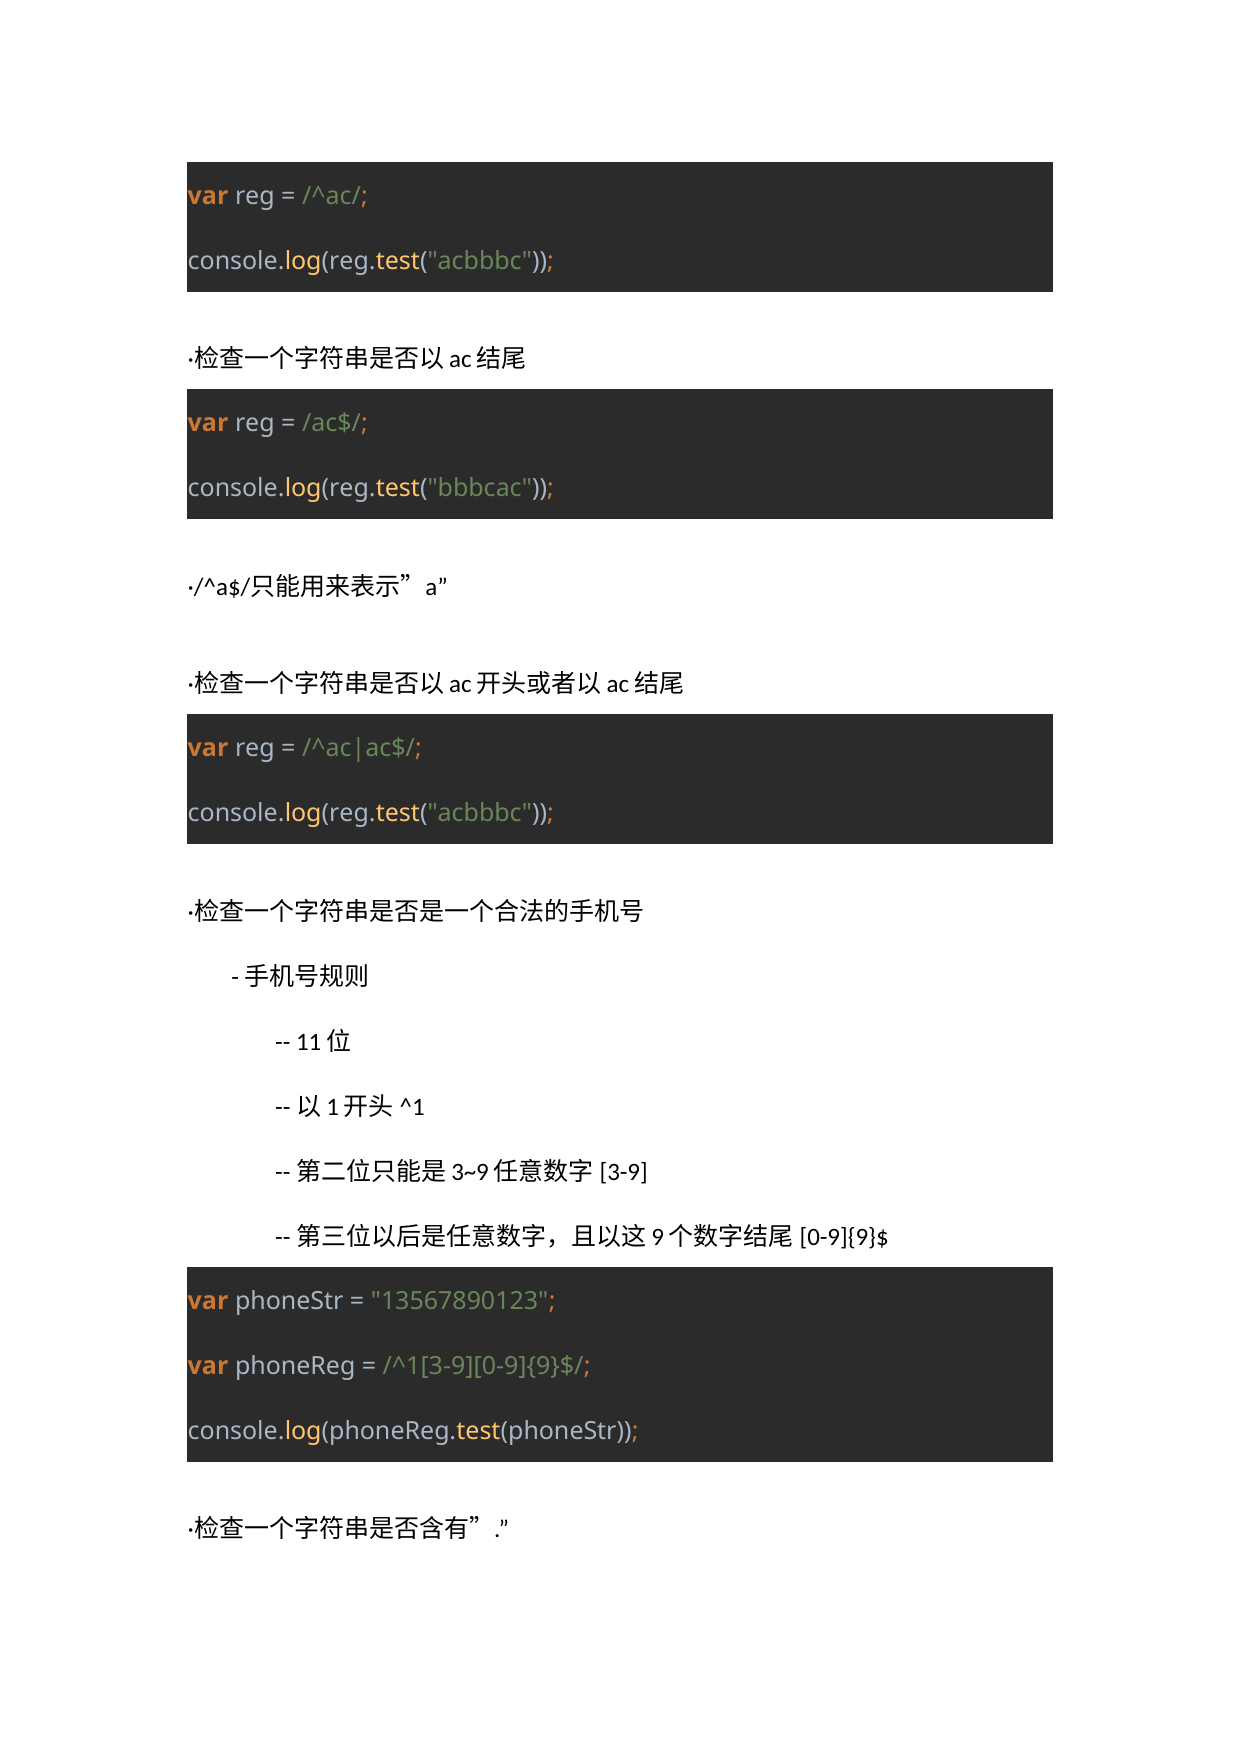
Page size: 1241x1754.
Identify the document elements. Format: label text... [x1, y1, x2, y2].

text ·检查一个字符串是否以ac开头或者以ac结尾 [187, 649, 1053, 714]
text var phoneReg = /^1[3-9][0-9]{9}$/; [187, 1332, 1053, 1397]
text ·检查一个字符串是否是一个合法的手机号 [187, 877, 1053, 942]
text console.log(reg.test("acbbbc")); [187, 779, 1053, 844]
text var reg = /^ac/; [187, 162, 1053, 227]
text var reg = /ac$/; [187, 389, 1053, 454]
text var phoneStr = "13567890123"; [187, 1267, 1053, 1332]
text console.log(reg.test("acbbbc")); [187, 227, 1053, 292]
text var reg = /^ac|ac$/; [187, 714, 1053, 779]
text -- 11位 [231, 1007, 1053, 1072]
text ·检查一个字符串是否含有”.” [187, 1494, 1053, 1559]
text -- 第二位只能是3~9任意数字 [3-9] [231, 1137, 1053, 1202]
text ·检查一个字符串是否以ac结尾 [187, 324, 1053, 389]
text -- 第三位以后是任意数字，且以这9个数字结尾 [0-9]{9}$ [231, 1202, 1053, 1267]
text - 手机号规则 [187, 942, 1053, 1007]
text console.log(phoneReg.test(phoneStr)); [187, 1397, 1053, 1462]
text -- 以1开头 ^1 [231, 1072, 1053, 1137]
text console.log(reg.test("bbbcac")); [187, 454, 1053, 519]
text ·/^a$/只能用来表示”a” [187, 552, 1053, 617]
